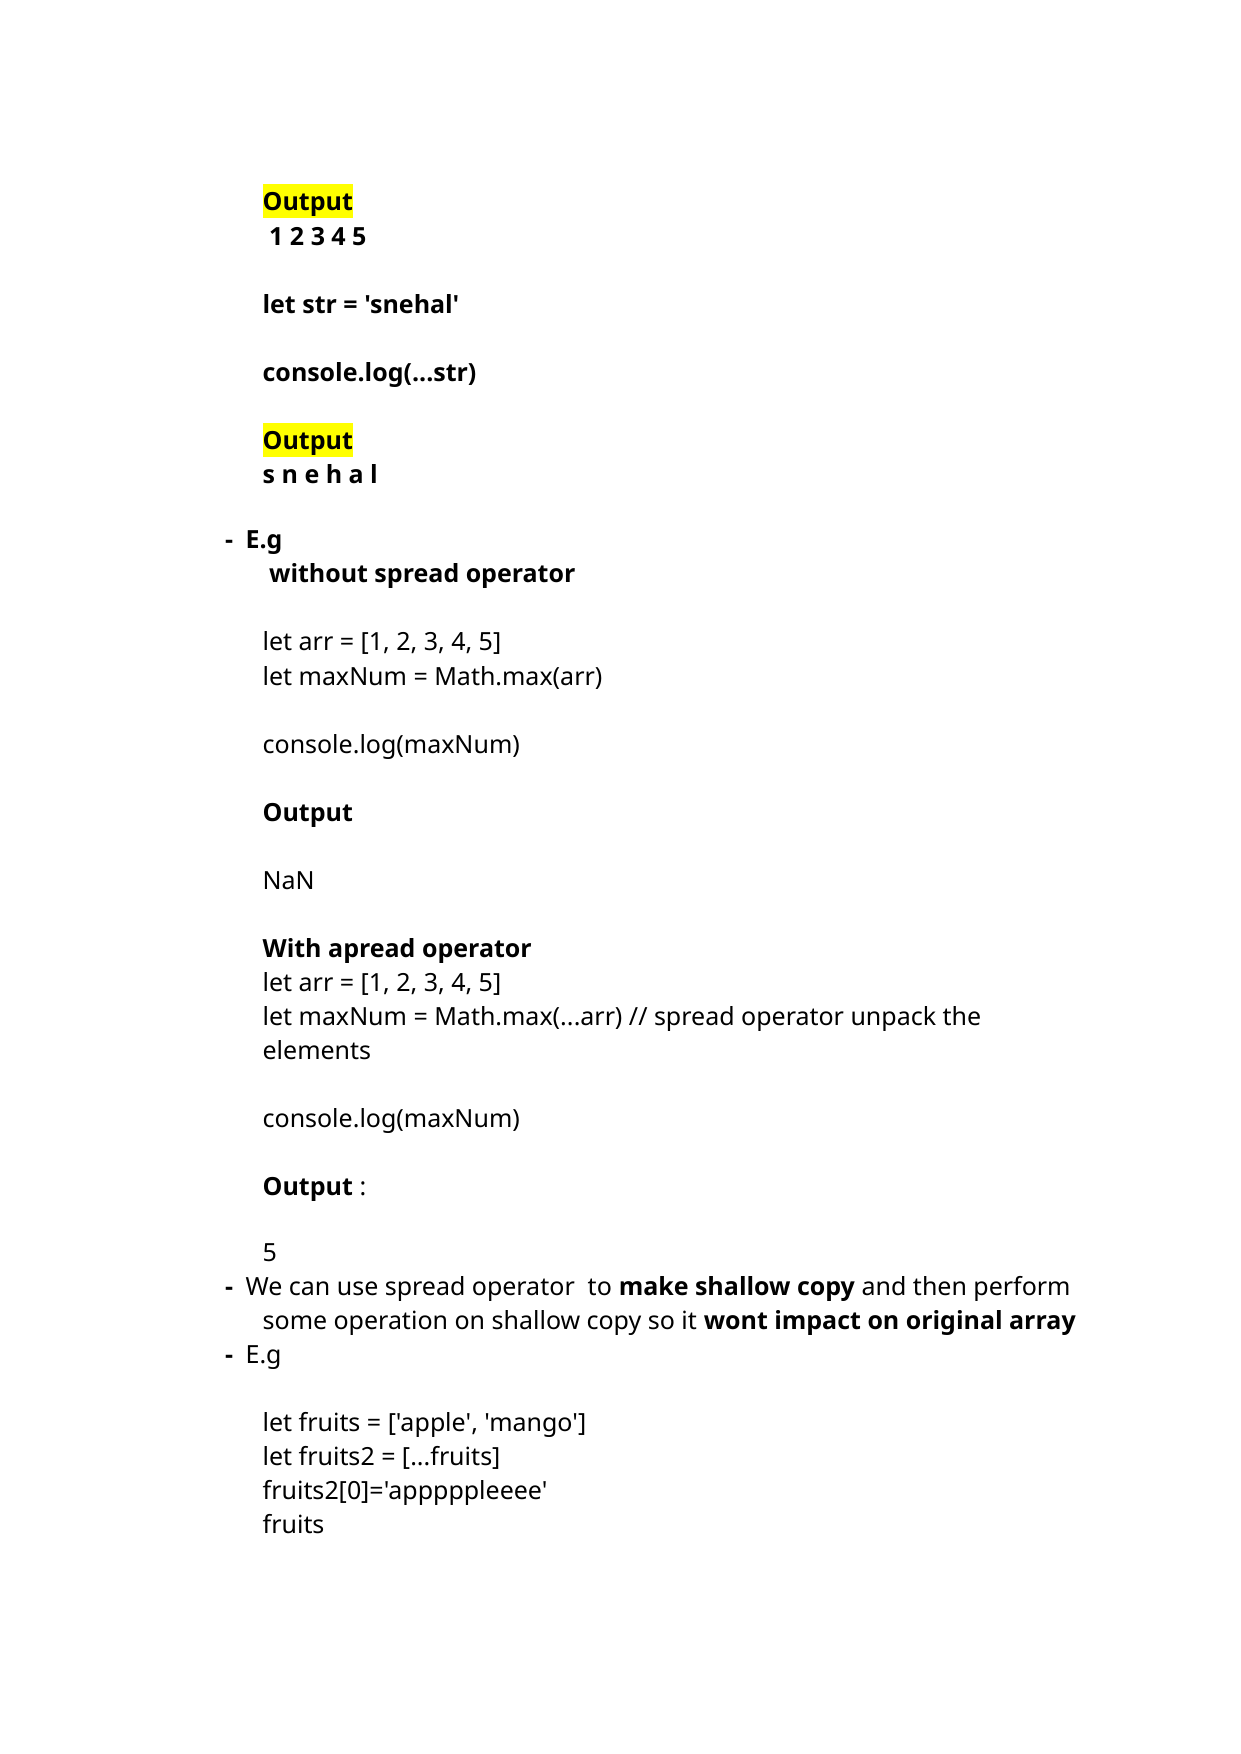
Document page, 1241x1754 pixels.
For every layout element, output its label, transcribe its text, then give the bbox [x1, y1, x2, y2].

list 5 [262, 1234, 1090, 1268]
list let arr = [1, 2, 3, 4, 5] [262, 965, 1090, 999]
list let maxNum = Math.max(arr) [262, 658, 1090, 692]
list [262, 1439, 1090, 1541]
list console.log(...str) Output [262, 354, 1090, 457]
list We can use spread operator to make shallow copy and then perform some operation on shallow copy so it wont impact on original array [225, 1268, 1090, 1337]
list E.g let fruits = ['apple', 'mango'] [225, 1337, 1090, 1439]
list 1 2 3 4 5 [262, 218, 1090, 252]
list let maxNum = Math.max(...arr) // spread operator unpack the elements [262, 999, 1090, 1067]
list Output NaN [262, 794, 1090, 897]
list With apread operator [262, 931, 1090, 965]
list E.g without spread operator let arr = [1, 2, 3, 4, 5] [225, 522, 1090, 658]
list let str = 'snehal' [262, 286, 1090, 320]
list console.log(maxNum) Output : [262, 1101, 1090, 1234]
list console.log(maxNum) [262, 726, 1090, 760]
list s n e h a l [262, 457, 1090, 522]
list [262, 150, 1090, 218]
